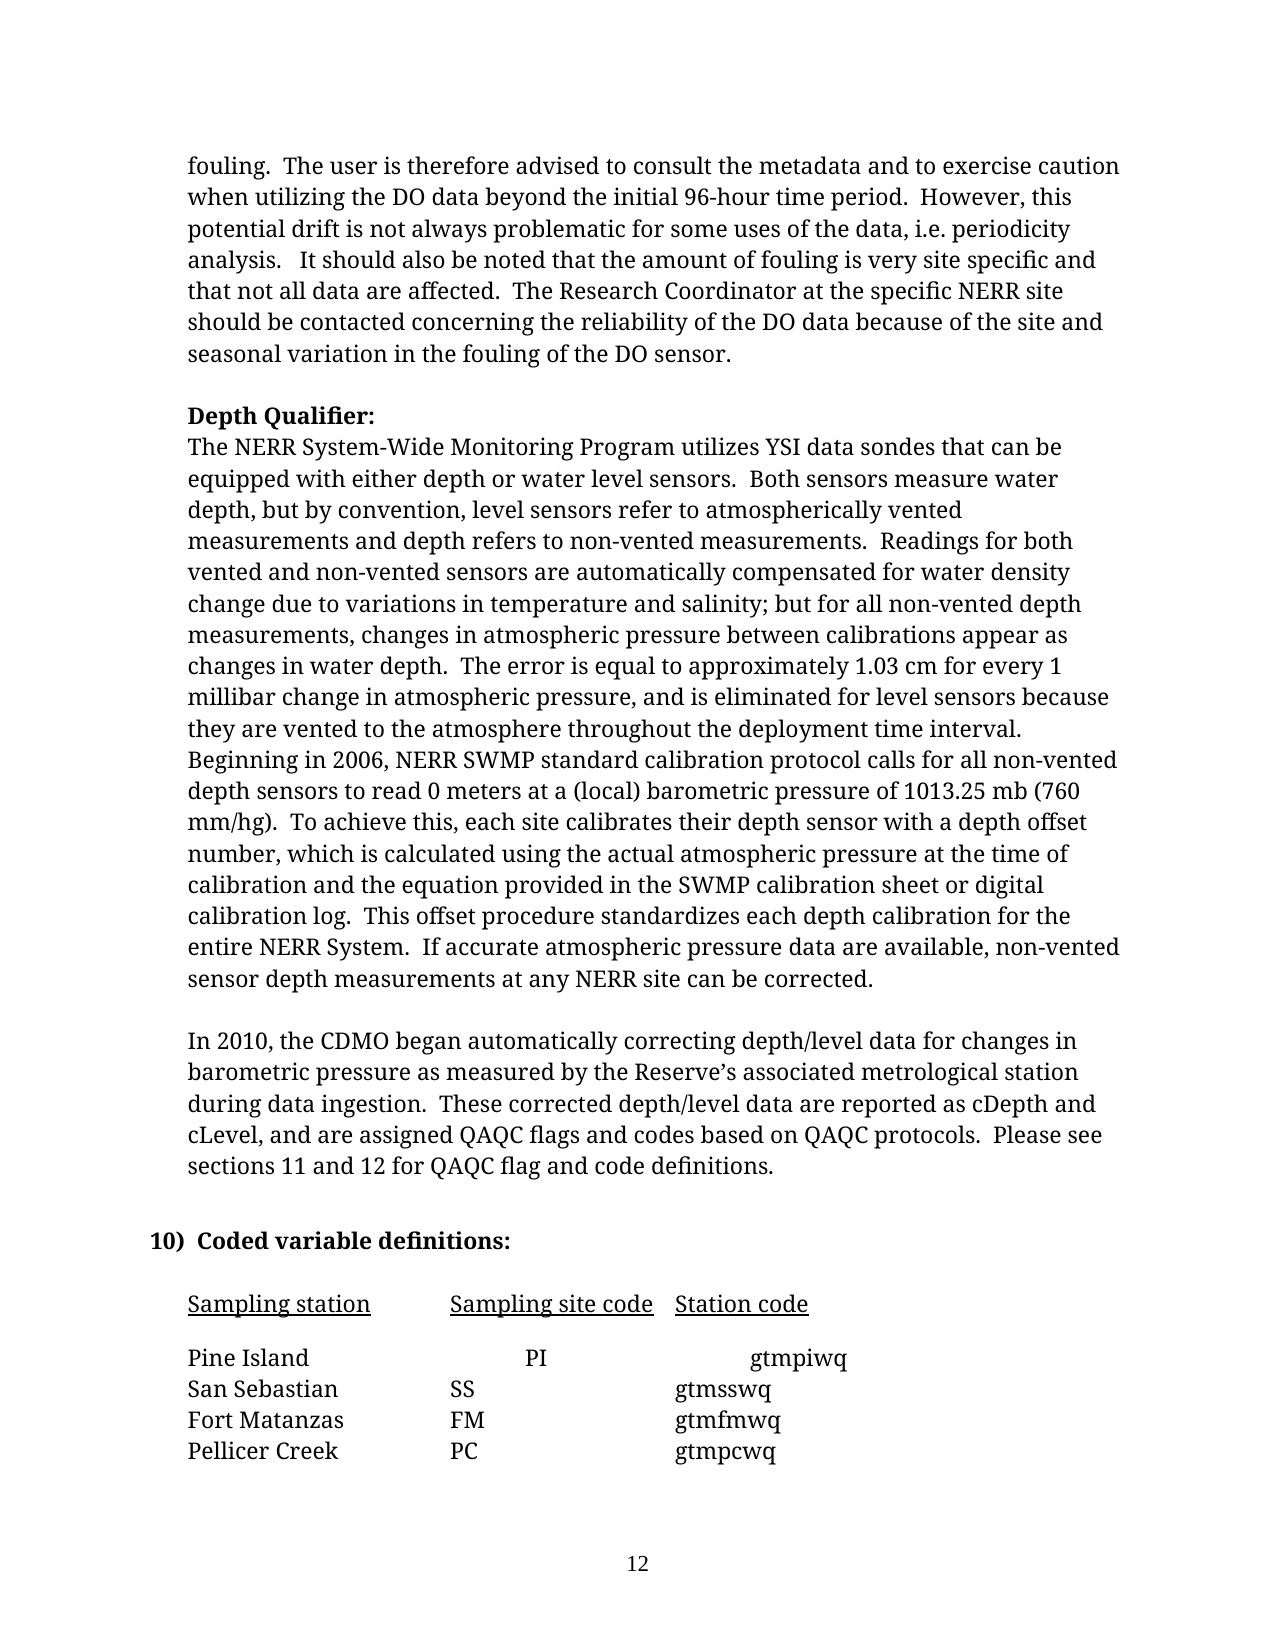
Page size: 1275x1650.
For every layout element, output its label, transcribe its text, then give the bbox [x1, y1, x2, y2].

text The NERR System-Wide Monitoring Program utilizes YSI data sondes that can be equipped with either depth or water level sensors. Both sensors measure water depth, but by convention, level sensors refer to atmospherically vented measurements and depth refers to non-vented measurements. Readings for both vented and non-vented sensors are automatically compensated for water density change due to variations in temperature and salinity; but for all non-vented depth measurements, changes in atmospheric pressure between calibrations appear as changes in water depth. The error is equal to approximately 1.03 cm for every 1 millibar change in atmospheric pressure, and is eliminated for level sensors because they are vented to the atmosphere throughout the deployment time interval. [187, 431, 1125, 744]
text San Sebastian SS gtmsswq [187, 1373, 1125, 1404]
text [187, 150, 1125, 369]
text 10) Coded variable definitions: [150, 1225, 1125, 1256]
text Beginning in 2006, NERR SWMP standard calibration protocol calls for all non-vented depth sensors to read 0 meters at a (local) barometric pressure of 1013.25 mb (760 mm/hg). To achieve this, each site calibrates their depth sensor with a depth offset number, which is calculated using the actual atmospheric pressure at the time of calibration and the equation provided in the SWMP calibration sheet or digital calibration log. This offset procedure standardizes each depth calibration for the entire NERR System. If accurate atmospheric pressure data are available, non-vented sensor depth measurements at any NERR site can be corrected. [187, 744, 1125, 994]
text Sampling station Sampling site code Station code [187, 1287, 1125, 1319]
text Pine Island PI gtmpiwq [187, 1341, 1125, 1373]
text Fort Matanzas FM gtmfmwq [187, 1404, 1125, 1435]
text Pellicer Creek PC gtmpcwq [187, 1435, 1125, 1466]
text Depth Qualifier: [187, 400, 1125, 431]
text In 2010, the CDMO began automatically correcting depth/level data for changes in barometric pressure as measured by the Reserve’s associated metrological station during data ingestion. These corrected depth/level data are reported as cDepth and cLevel, and are assigned QAQC flags and codes based on QAQC protocols. Please see sections 11 and 12 for QAQC flag and code definitions. [187, 1025, 1125, 1181]
